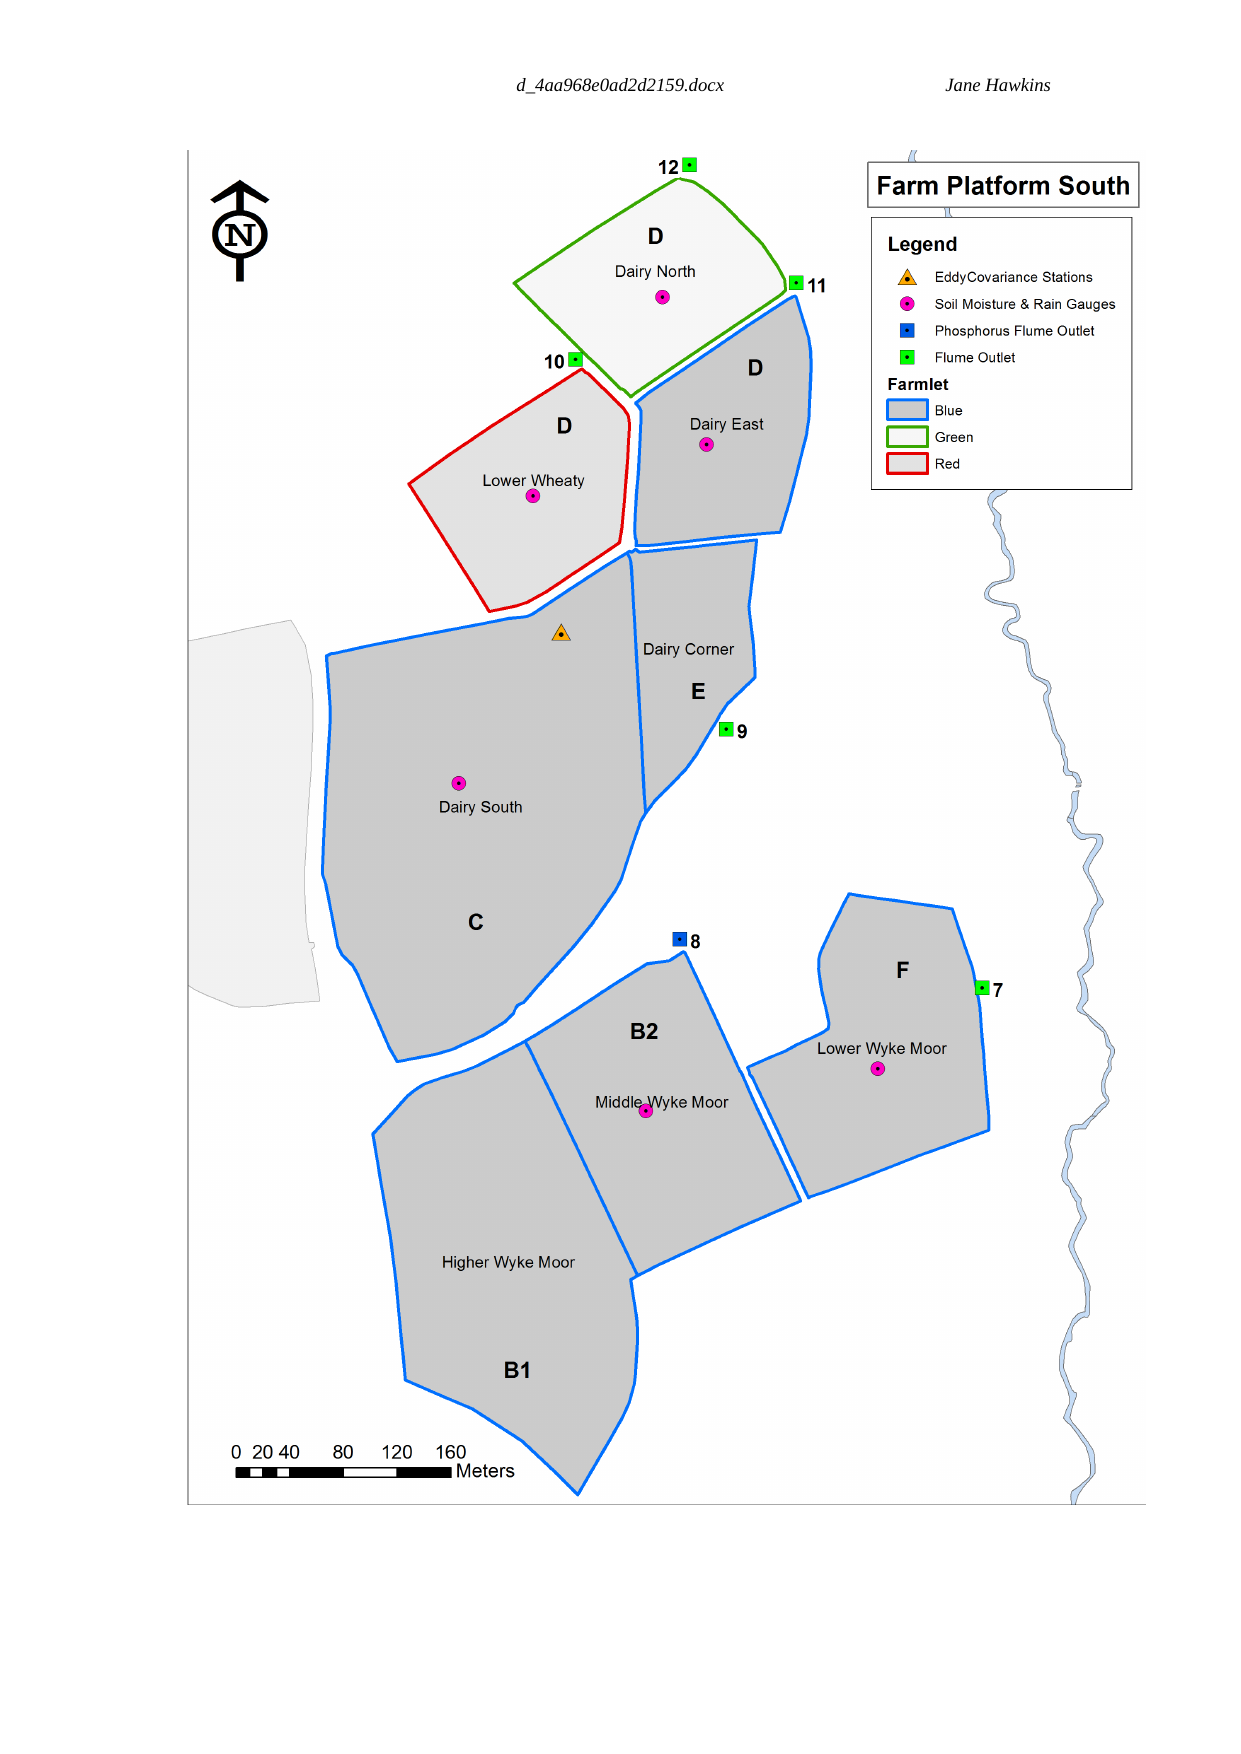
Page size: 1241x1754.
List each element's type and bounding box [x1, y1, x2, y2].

picture [187, 150, 1146, 1505]
